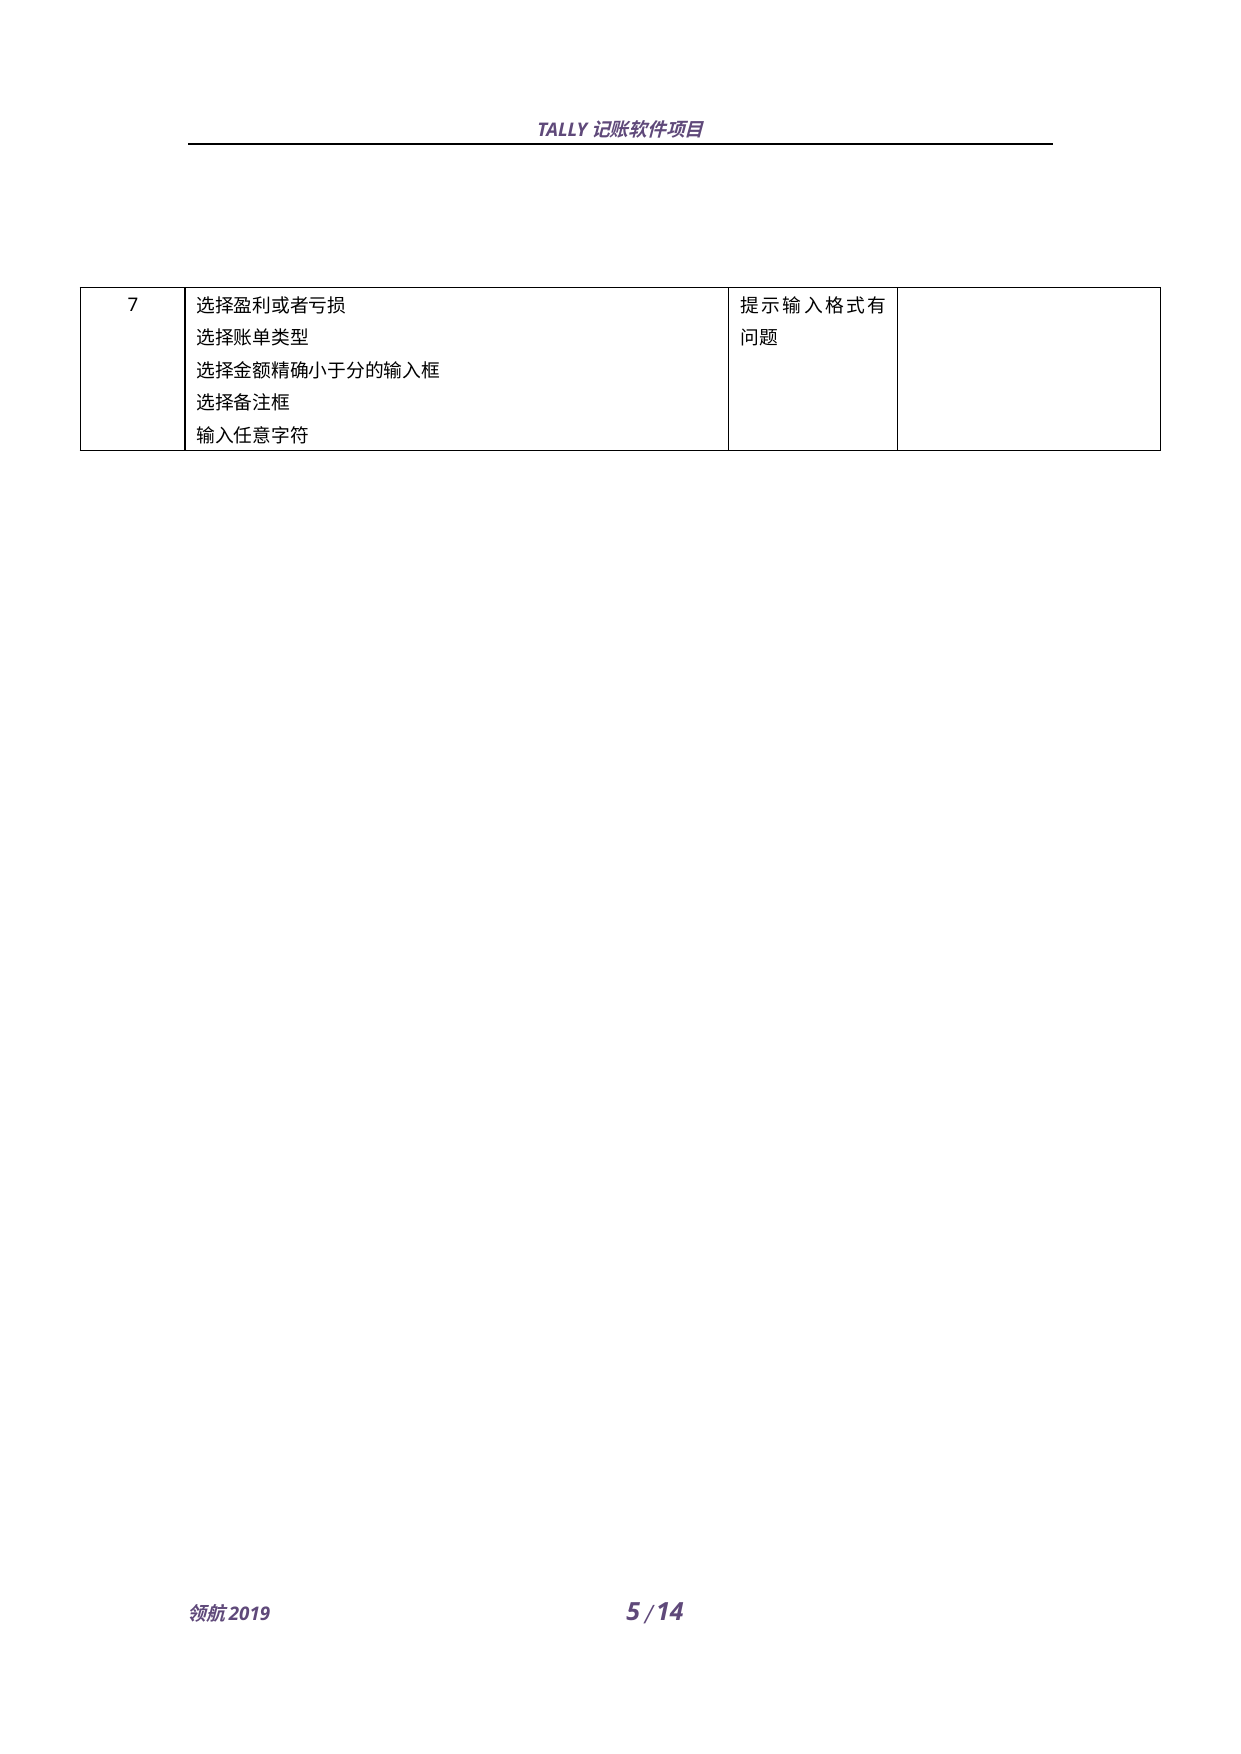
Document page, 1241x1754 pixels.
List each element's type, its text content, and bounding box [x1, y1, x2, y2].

table_header 7 [81, 288, 184, 450]
table_header 提示输入格式有问题 [729, 288, 897, 450]
table_header 选择盈利或者亏损 选择账单类型 选择金额精确小于分的输入框 选择备注框 输入任意字符 [186, 288, 728, 450]
table_header [898, 288, 1160, 450]
